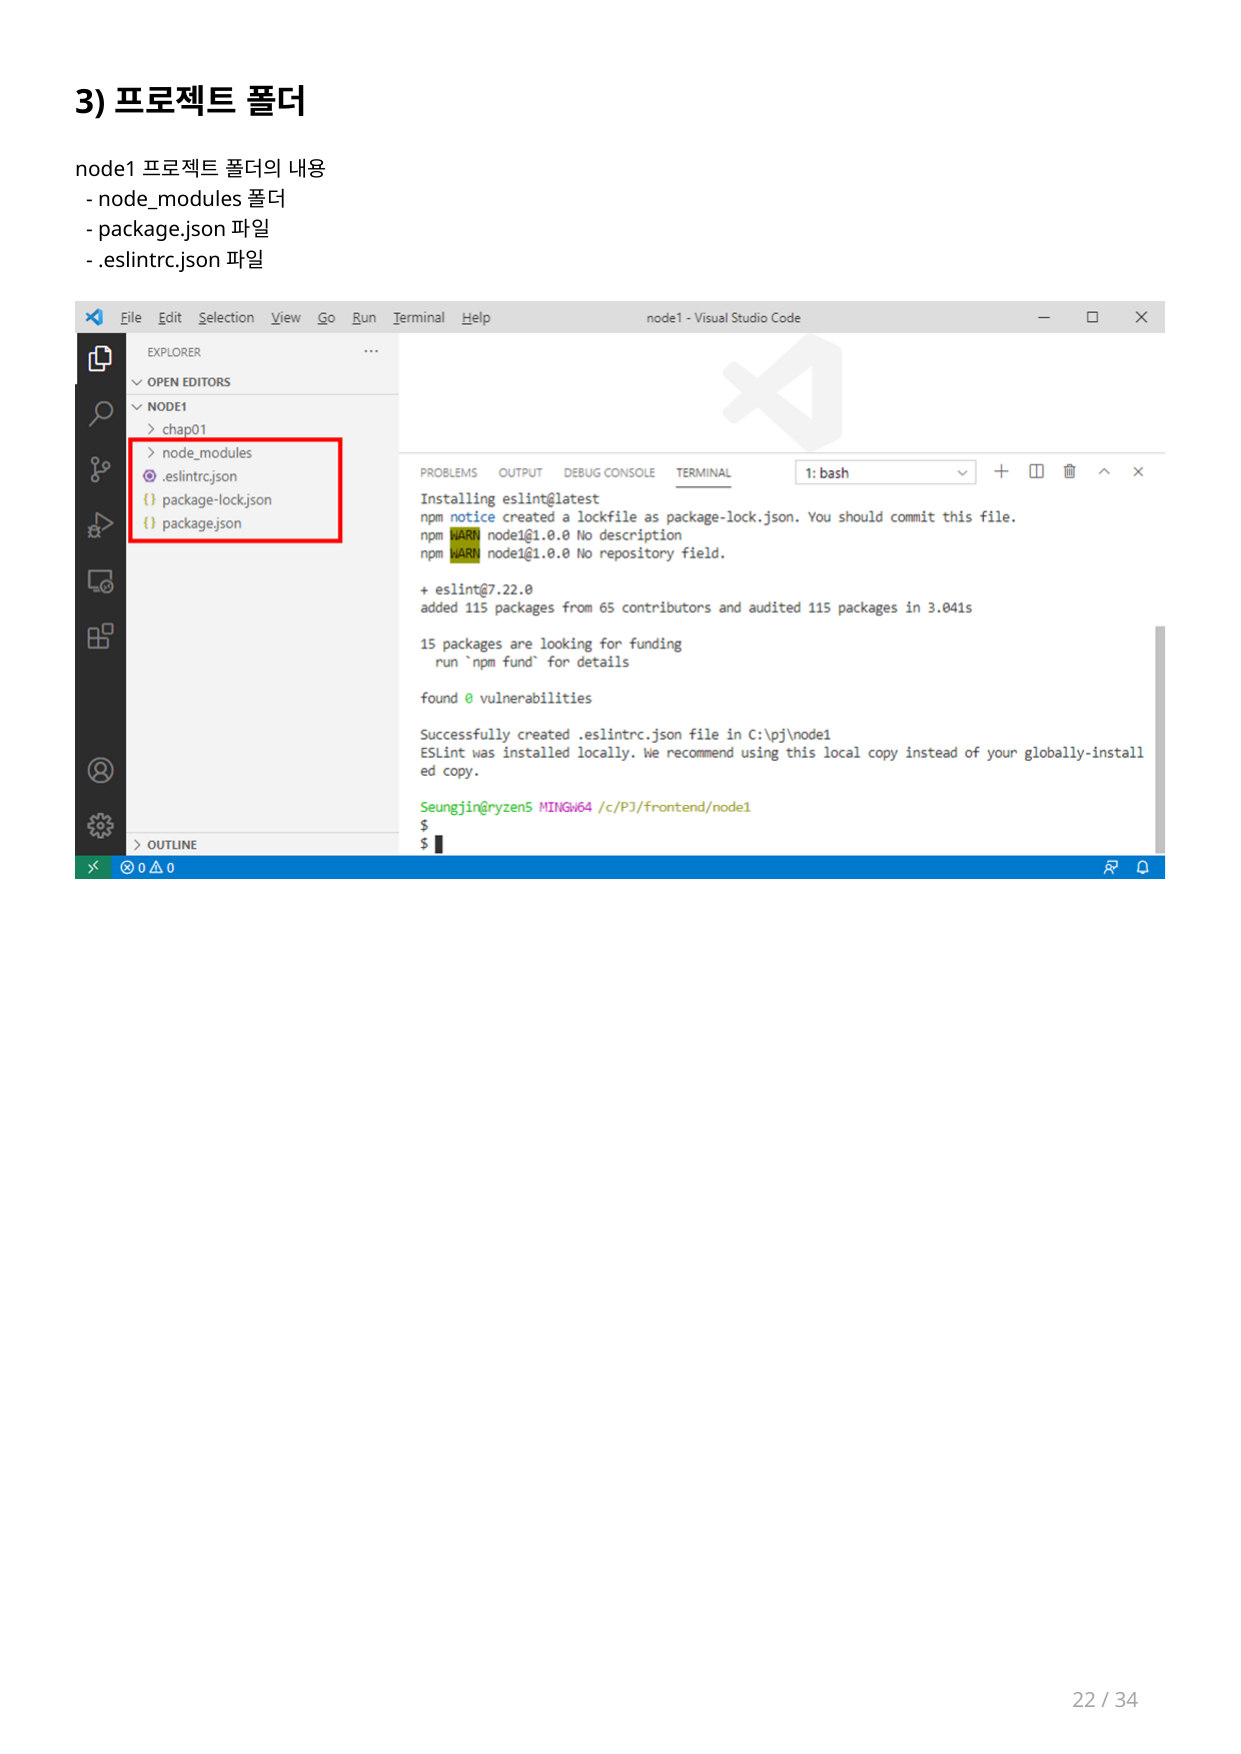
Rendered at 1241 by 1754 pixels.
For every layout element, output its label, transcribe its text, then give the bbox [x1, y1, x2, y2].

text - node_modules 폴더 [75, 182, 1165, 212]
text - .eslintrc.json 파일 [75, 243, 1165, 273]
text - package.json 파일 [75, 212, 1165, 243]
picture [75, 301, 1166, 879]
text node1 프로젝트 폴더의 내용 [75, 152, 1165, 182]
subtitle 프로젝트 폴더 [75, 75, 1165, 123]
